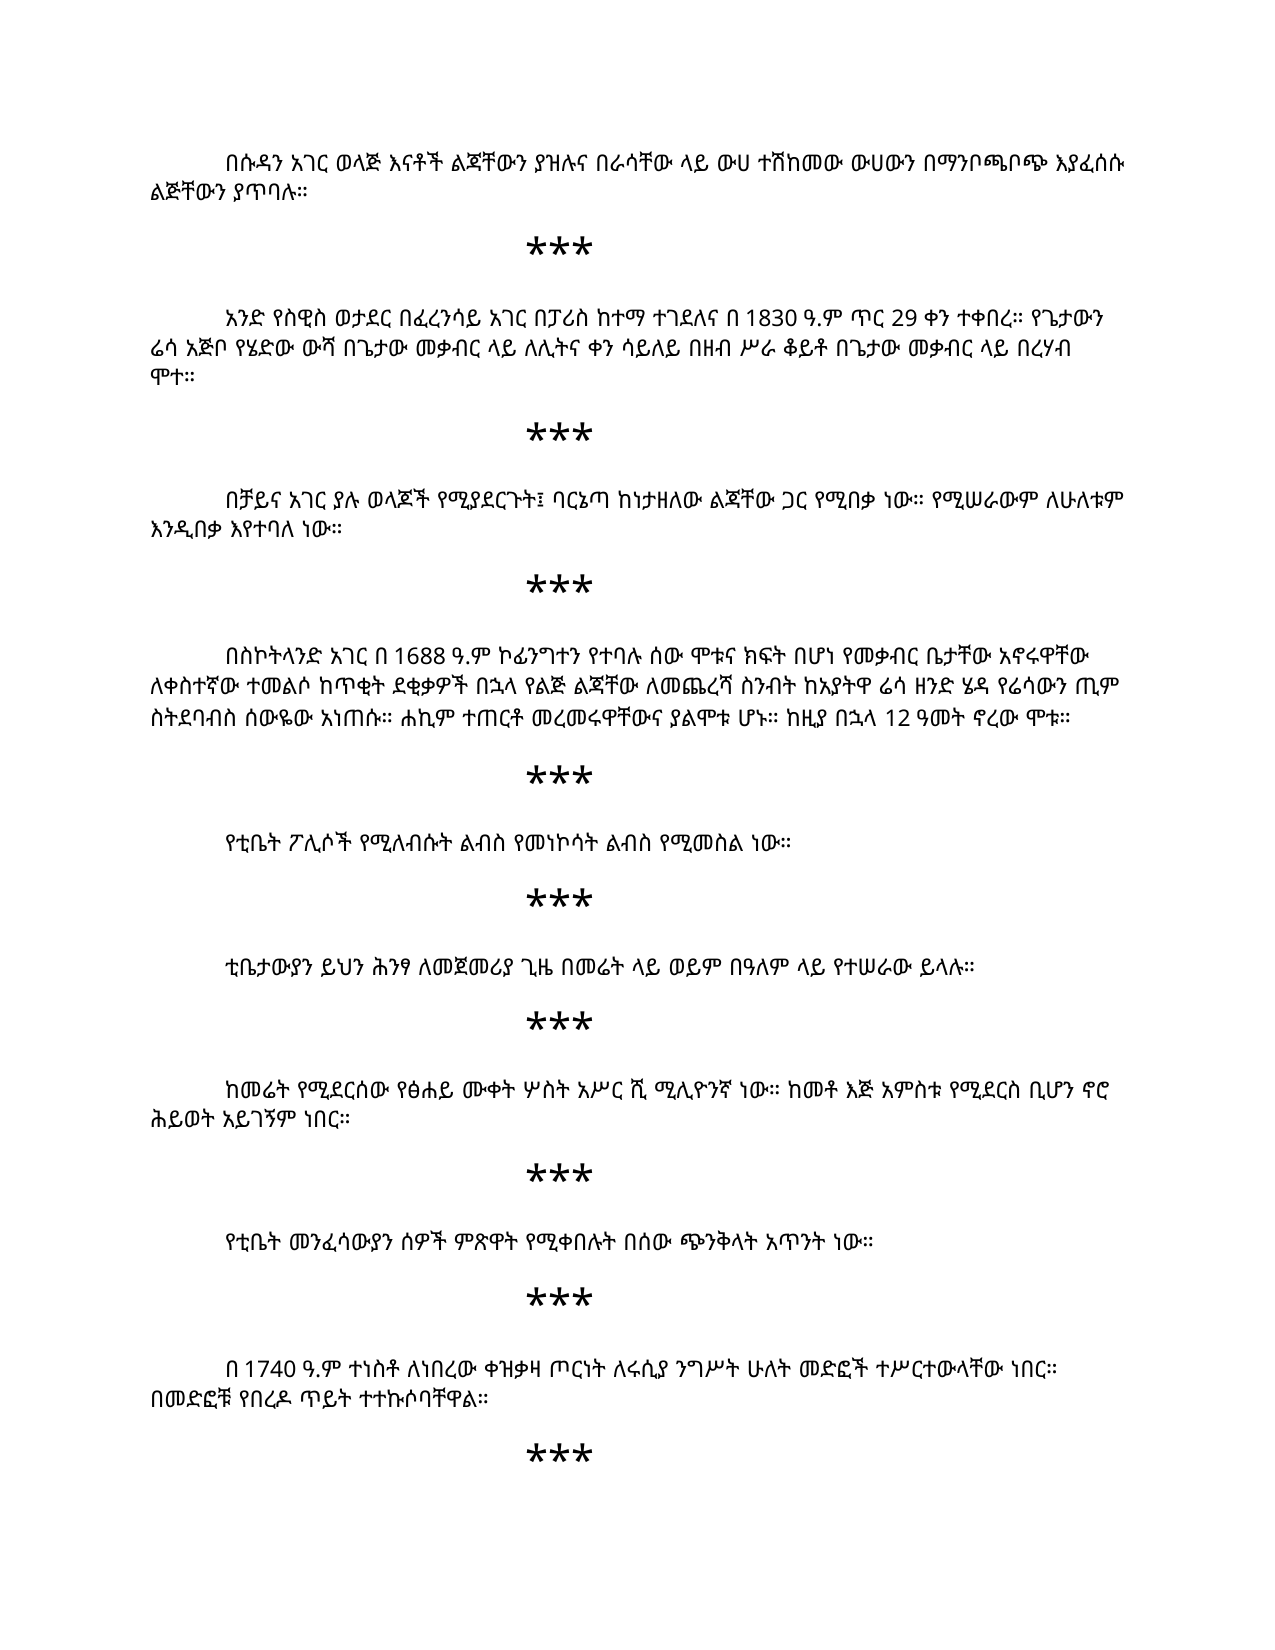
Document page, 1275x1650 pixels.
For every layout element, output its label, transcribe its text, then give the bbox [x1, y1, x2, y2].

text *** [150, 562, 1125, 618]
text *** [150, 224, 1125, 281]
text በስኮትላንድ አገር በ1688 ዓ.ም ኮፊንግተን የተባሉ ሰው ሞቱና ክፍት በሆነ የመቃብር ቤታቸው አኖሩዋቸው ለቀስተኛው ተመልሶ ከጥቂት ደቂቃዎች በኋላ የልጅ ልጃቸው ለመጨረሻ ስንብት ከአያትዋ ሬሳ ዘንድ ሄዳ የሬሳውን ጢም ስትደባብስ ሰውዬው አነጠሱ። ሐኪም ተጠርቶ መረመሩዋቸውና ያልሞቱ ሆኑ። ከዚያ በኋላ 12 ዓመት ኖረው ሞቱ። [150, 639, 1125, 733]
text በ1740 ዓ.ም ተነስቶ ለነበረው ቀዝቃዛ ጦርነት ለሩሲያ ንግሥት ሁለት መድፎች ተሥርተውላቸው ነበር። በመድፎቹ የበረዶ ጥይት ተተኩሶባቸዋል። [150, 1352, 1125, 1412]
text *** [150, 752, 1125, 809]
text *** [150, 999, 1125, 1056]
text *** [150, 1274, 1125, 1331]
text ቲቤታውያን ይህን ሕንፃ ለመጀመሪያ ጊዜ በመሬት ላይ ወይም በዓለም ላይ የተሠራው ይላሉ። [150, 954, 1125, 980]
text *** [150, 876, 1125, 933]
text *** [150, 1431, 1125, 1488]
text *** [150, 409, 1125, 466]
text በቻይና አገር ያሉ ወላጆች የሚያደርጉት፤ ባርኔጣ ከነታዘለው ልጃቸው ጋር የሚበቃ ነው። የሚሠራውም ለሁለቱም እንዲበቃ እየተባለ ነው። [150, 487, 1125, 543]
text ከመሬት የሚደርሰው የፅሐይ ሙቀት ሦስት አሥር ሺ ሚሊዮንኛ ነው። ከመቶ እጅ አምስቱ የሚደርስ ቢሆን ኖሮ ሕይወት አይገኝም ነበር። [150, 1077, 1125, 1132]
text *** [150, 1151, 1125, 1208]
text የቲቤት ፖሊሶች የሚለብሱት ልብስ የመነኮሳት ልብስ የሚመስል ነው። [150, 830, 1125, 857]
text አንድ የስዊስ ወታደር በፈረንሳይ አገር በፓሪስ ከተማ ተገደለና በ1830 ዓ.ም ጥር 29 ቀን ተቀበረ። የጌታውን ሬሳ አጅቦ የሄድው ውሻ በጌታው መቃብር ላይ ለሊትና ቀን ሳይለይ በዘብ ሥራ ቆይቶ በጌታው መቃብር ላይ በረሃብ ሞተ። [150, 302, 1125, 391]
text በሱዳን አገር ወላጅ እናቶች ልጃቸውን ያዝሉና በራሳቸው ላይ ውሀ ተሽከመው ውሀውን በማንቦጫቦጭ እያፈሰሱ ልጅቸውን ያጥባሉ። [150, 150, 1125, 205]
text የቲቤት መንፈሳውያን ሰዎች ምጽዋት የሚቀበሉት በሰው ጭንቅላት አጥንት ነው። [150, 1229, 1125, 1256]
